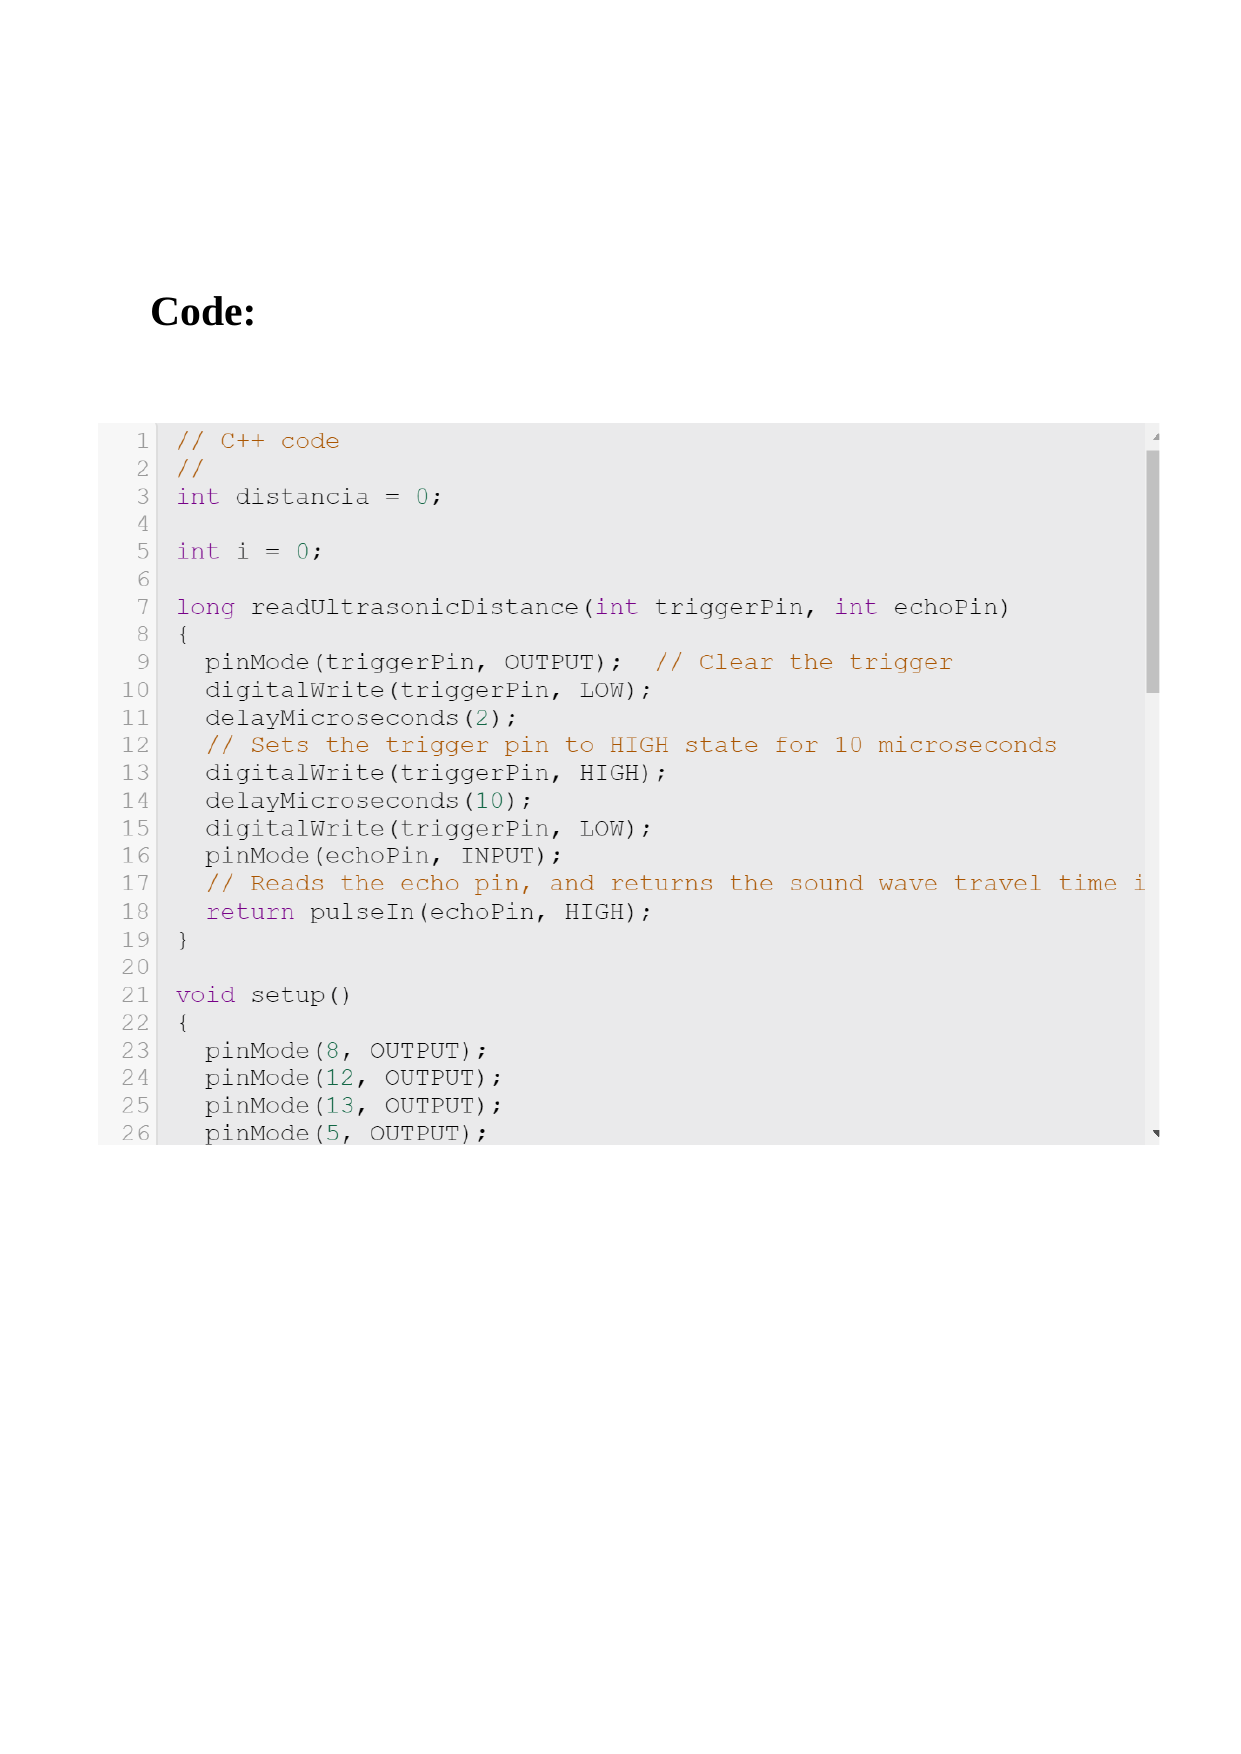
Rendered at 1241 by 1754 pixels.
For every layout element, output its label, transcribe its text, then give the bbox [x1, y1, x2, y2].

text Code: [150, 287, 1090, 334]
picture [98, 423, 1160, 1145]
